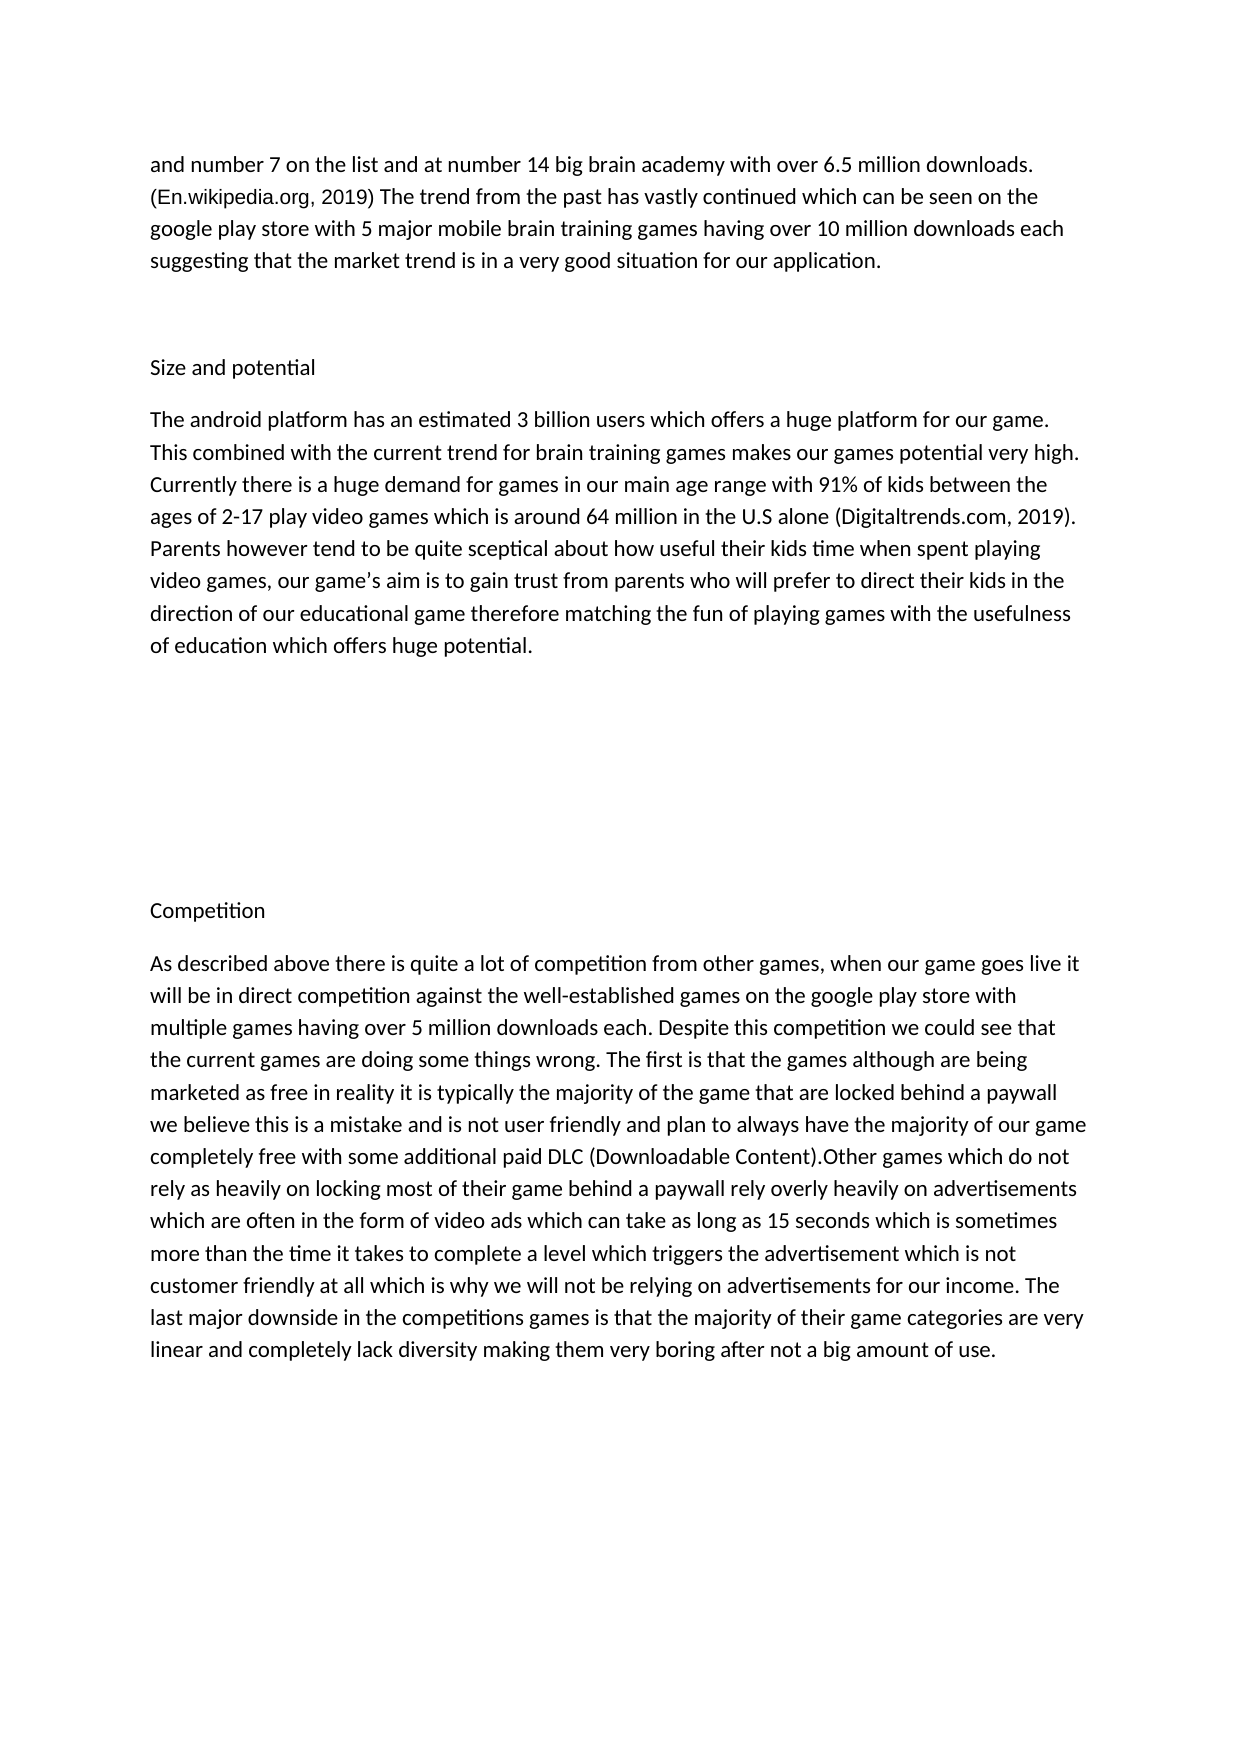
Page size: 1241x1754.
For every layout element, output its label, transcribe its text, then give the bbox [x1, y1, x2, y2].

text Competition [150, 896, 1090, 924]
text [150, 150, 1090, 274]
text The android platform has an estimated 3 billion users which offers a huge platform for our game. This combined with the current trend for brain training games makes our games potential very high. Currently there is a huge demand for games in our main age range with 91% of kids between the ages of 2-17 play video games which is around 64 million in the U.S alone (Digitaltrends.com, 2019). Parents however tend to be quite sceptical about how useful their kids time when spent playing video games, our game’s aim is to gain trust from parents who will prefer to direct their kids in the direction of our educational game therefore matching the fun of playing games with the usefulness of education which offers huge potential. [150, 406, 1090, 659]
text Size and potential [150, 353, 1090, 381]
text As described above there is quite a lot of competition from other games, when our game goes live it will be in direct competition against the well-established games on the google play store with multiple games having over 5 million downloads each. Despite this competition we could see that the current games are doing some things wrong. The first is that the games although are being marketed as free in reality it is typically the majority of the game that are locked behind a paywall we believe this is a mistake and is not user friendly and plan to always have the majority of our game completely free with some additional paid DLC (Downloadable Content).Other games which do not rely as heavily on locking most of their game behind a paywall rely overly heavily on advertisements which are often in the form of video ads which can take as long as 15 seconds which is sometimes more than the time it takes to complete a level which triggers the advertisement which is not customer friendly at all which is why we will not be relying on advertisements for our income. The last major downside in the competitions games is that the majority of their game categories are very linear and completely lack diversity making them very boring after not a big amount of use. [150, 949, 1090, 1363]
